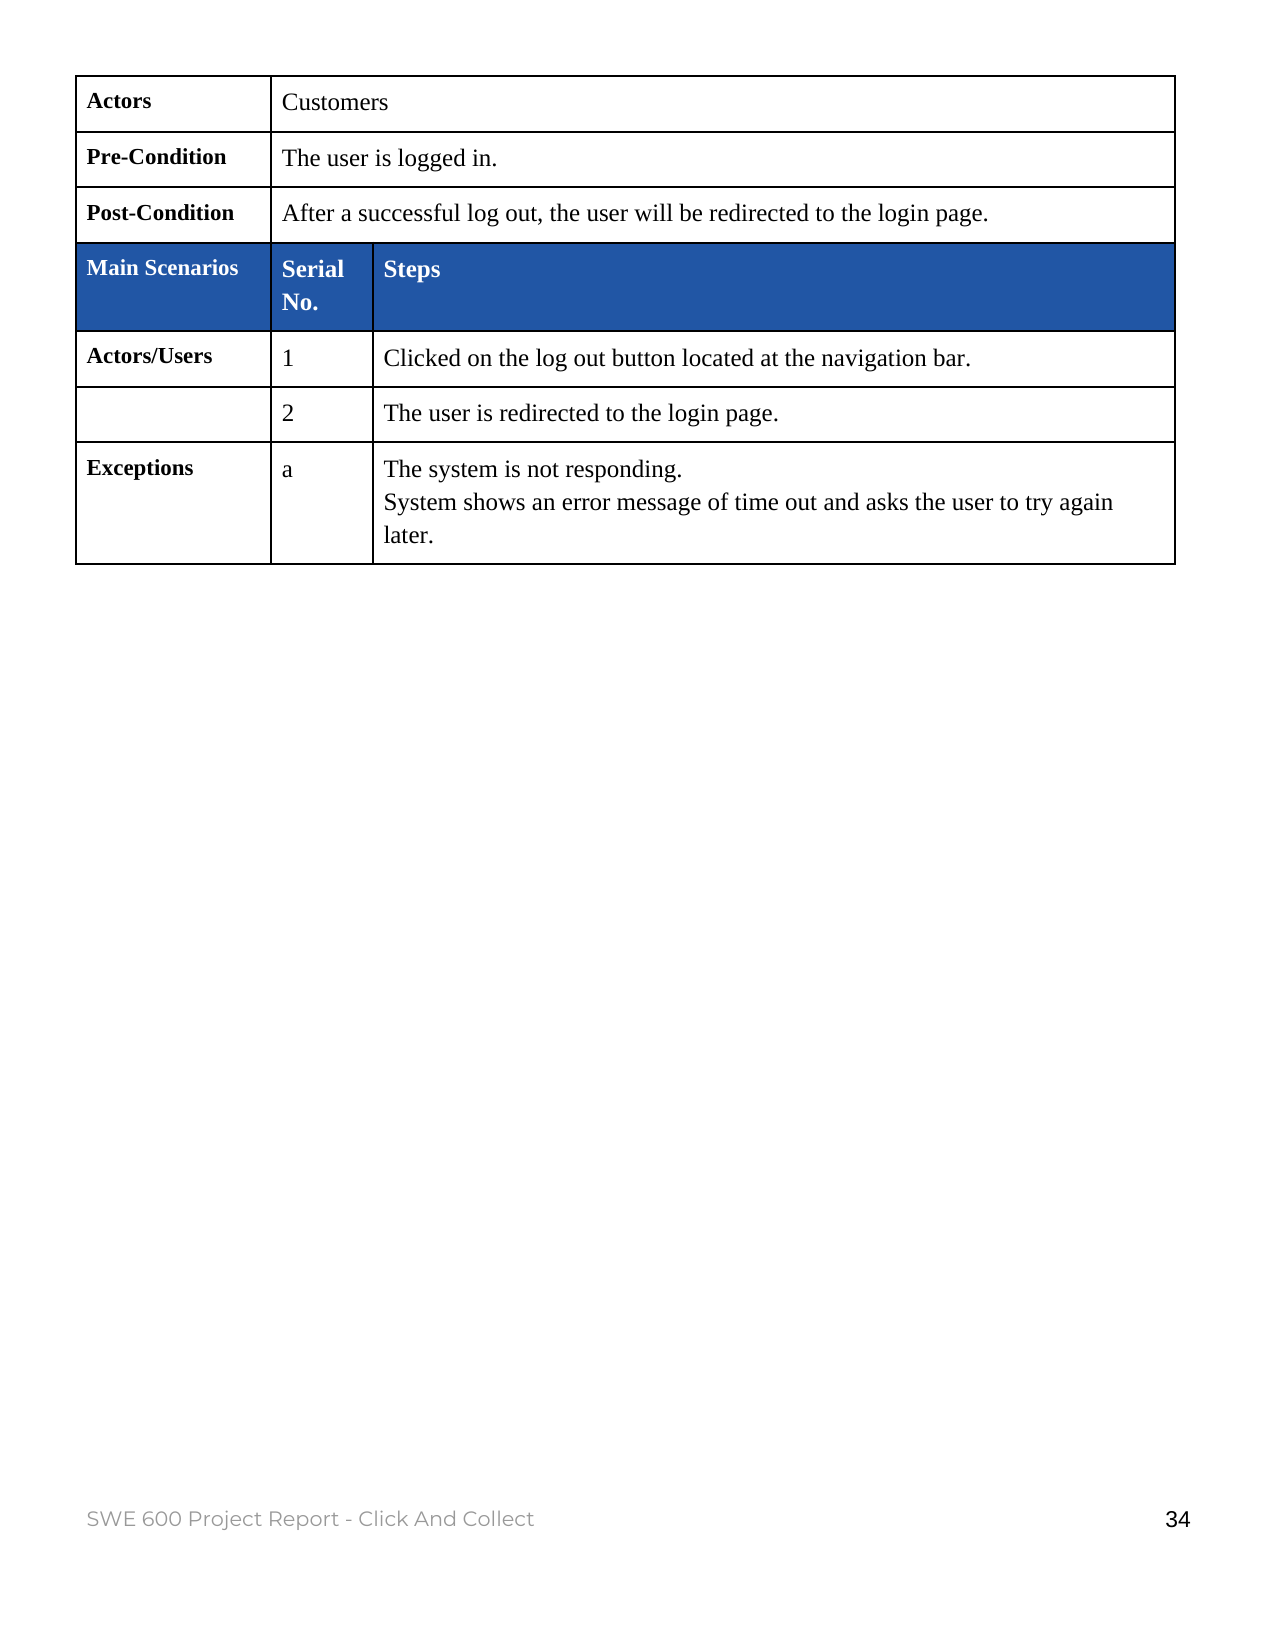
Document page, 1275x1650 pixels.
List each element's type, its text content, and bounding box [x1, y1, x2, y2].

table_cell Customers [272, 77, 1174, 131]
table_cell [77, 388, 270, 441]
table_cell Clicked on the log out button located at the navigation bar. [374, 332, 1174, 386]
table_cell Main Scenarios [77, 244, 270, 330]
table_cell The user is logged in. [272, 133, 1174, 186]
table_cell a [272, 443, 372, 563]
table_cell Post-Condition [77, 188, 270, 242]
table_cell The system is not responding. System shows an error message of time out and asks the user to try again later. [374, 443, 1174, 563]
table_cell Exceptions [77, 443, 270, 563]
table_cell Actors [77, 77, 270, 131]
table_cell Pre-Condition [77, 133, 270, 186]
table_cell Actors/Users [77, 332, 270, 386]
table_cell Serial No. [272, 244, 372, 330]
table_cell Steps [374, 244, 1174, 330]
table_cell After a successful log out, the user will be redirected to the login page. [272, 188, 1174, 242]
table_cell The user is redirected to the login page. [374, 388, 1174, 441]
table_cell 1 [272, 332, 372, 386]
table_cell 2 [272, 388, 372, 441]
